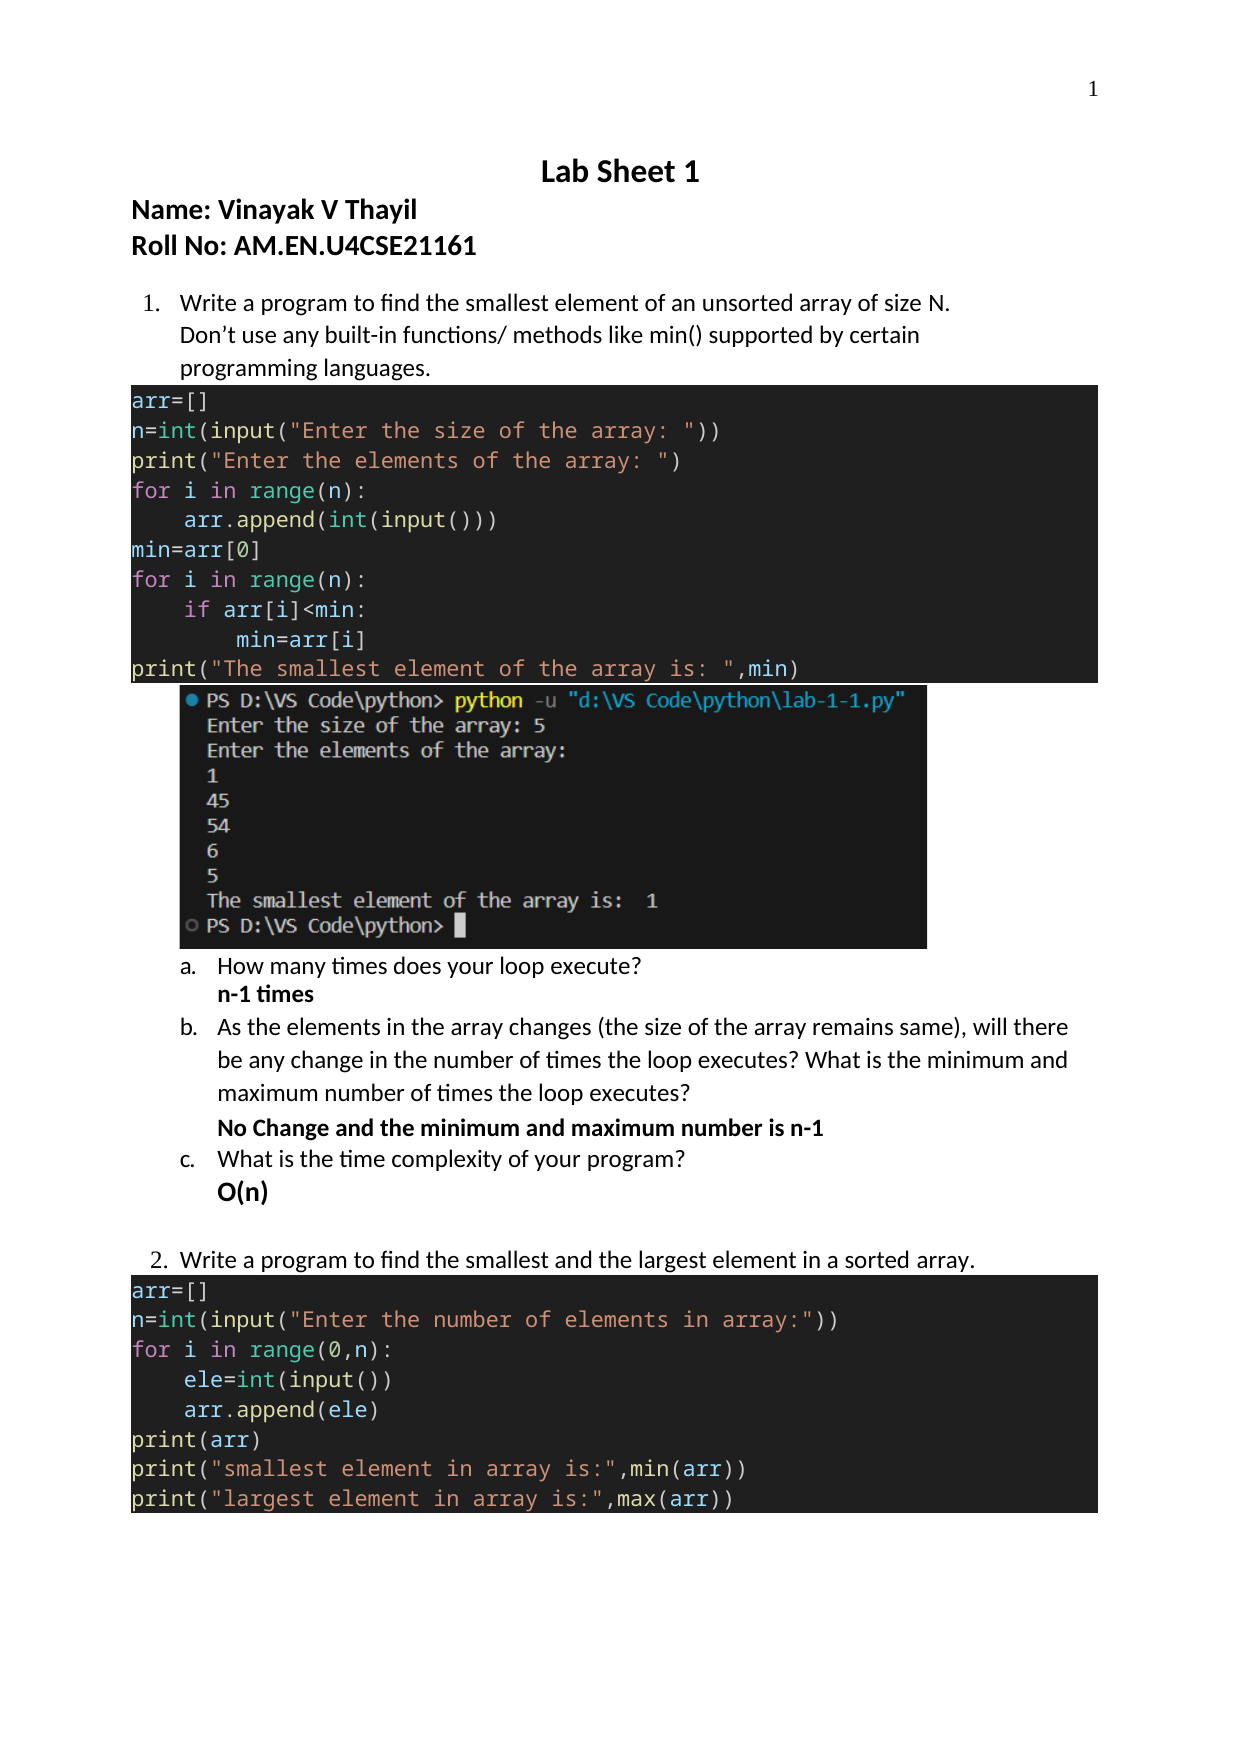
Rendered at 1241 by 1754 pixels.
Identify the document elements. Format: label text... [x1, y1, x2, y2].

text arr.append(int(input())) [131, 504, 1098, 534]
text print("The smallest element of the array is: ",min) [131, 653, 1098, 683]
text arr=[] [131, 385, 1098, 415]
text Roll No: AM.EN.U4CSE21161 [131, 227, 1098, 262]
list Write a program to find the smallest element of an unsorted array of size N. [142, 287, 1098, 317]
text ele=int(input()) [131, 1364, 1098, 1394]
text print("Enter the elements of the array: ") [131, 445, 1098, 474]
text for i in range(0,n): [131, 1334, 1098, 1364]
text for i in range(n): [131, 564, 1098, 594]
text O(n) [217, 1174, 1098, 1209]
list Write a program to find the smallest and the largest element in a sorted array. [150, 1244, 1098, 1275]
list n-1 times [217, 980, 1098, 1009]
subtitle Lab Sheet 1 [369, 150, 871, 191]
list As the elements in the array changes (the size of the array remains same), will there be any change in the number of times the loop executes? What is the minimum and maximum number of times the loop executes? [179, 1011, 1085, 1107]
text print("largest element in array is:",max(arr)) [131, 1483, 1098, 1513]
list No Change and the minimum and maximum number is n-1 [217, 1112, 1085, 1142]
text print(arr) [131, 1424, 1098, 1453]
text n=int(input("Enter the number of elements in array:")) [131, 1304, 1098, 1334]
text min=arr[0] [131, 534, 1098, 564]
text Name: Vinayak V Thayil [131, 191, 1098, 227]
text if arr[i]<min: [131, 594, 1098, 623]
text print("smallest element in array is:",min(arr)) [131, 1453, 1098, 1483]
text arr.append(ele) [131, 1394, 1098, 1424]
list How many times does your loop execute? [179, 951, 1098, 980]
text Don’t use any built-in functions/ methods like min() supported by certain programming languages. [179, 319, 1058, 383]
picture [179, 685, 928, 949]
text n=int(input("Enter the size of the array: ")) [131, 415, 1098, 445]
text for i in range(n): [131, 474, 1098, 504]
text arr=[] [131, 1275, 1098, 1304]
list What is the time complexity of your program? [179, 1145, 1098, 1173]
text min=arr[i] [131, 623, 1098, 653]
